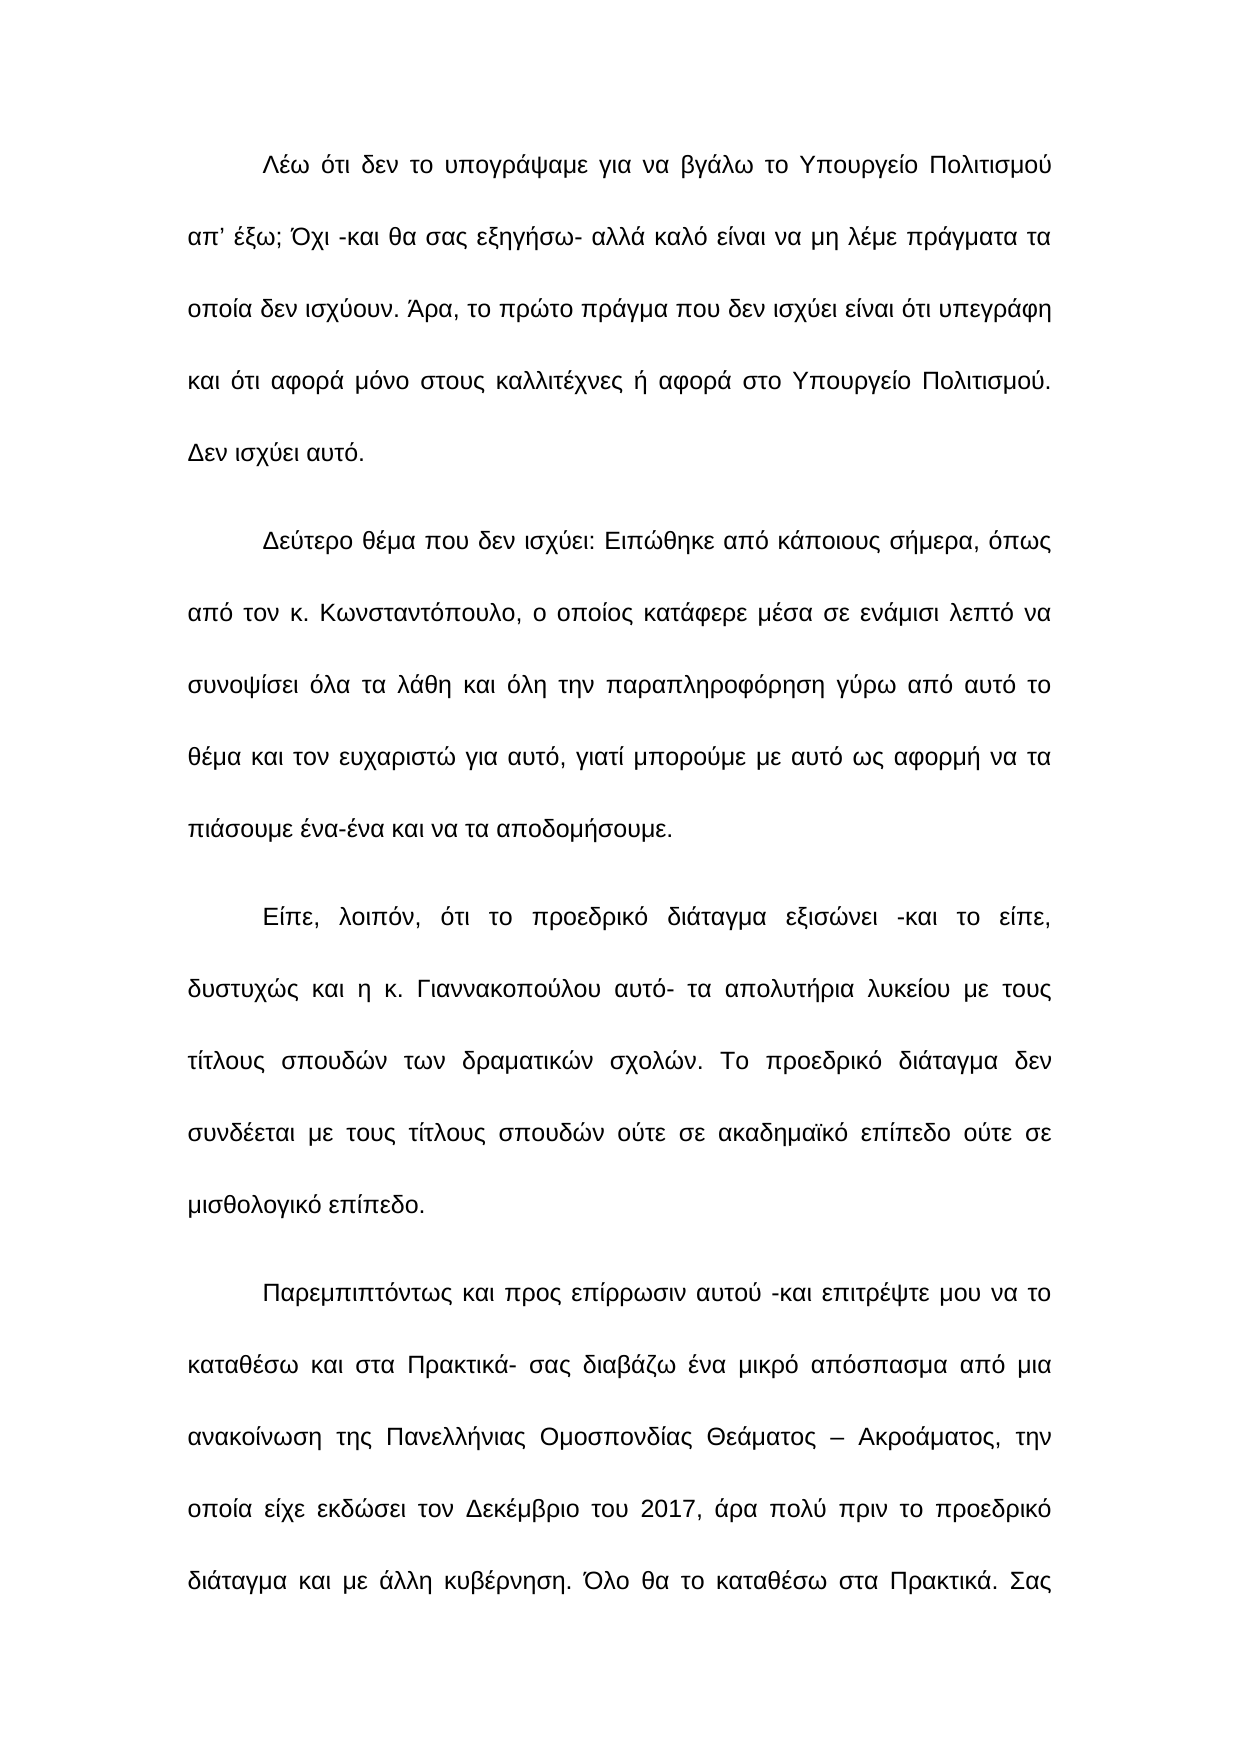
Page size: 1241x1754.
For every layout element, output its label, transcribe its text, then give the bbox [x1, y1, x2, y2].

text Δεύτερο θέμα που δεν ισχύει: Ειπώθηκε από κάποιους σήμερα, όπως από τον κ. Κωνσταντόπουλο, ο οποίος κατάφερε μέσα σε ενάμισι λεπτό να συνοψίσει όλα τα λάθη και όλη την παραπληροφόρηση γύρω από αυτό το θέμα και τον ευχαριστώ για αυτό, γιατί μπορούμε με αυτό ως αφορμή να τα πιάσουμε ένα-ένα και να τα αποδομήσουμε. [187, 526, 1053, 842]
text Λέω ότι δεν το υπογράψαμε για να βγάλω το Υπουργείο Πολιτισμού απ’ έξω; Όχι -και θα σας εξηγήσω- αλλά καλό είναι να μη λέμε πράγματα τα οποία δεν ισχύουν. Άρα, το πρώτο πράγμα που δεν ισχύει είναι ότι υπεγράφη και ότι αφορά μόνο στους καλλιτέχνες ή αφορά στο Υπουργείο Πολιτισμού. Δεν ισχύει αυτό. [187, 150, 1053, 466]
text Είπε, λοιπόν, ότι το προεδρικό διάταγμα εξισώνει -και το είπε, δυστυχώς και η κ. Γιαννακοπούλου αυτό- τα απολυτήρια λυκείου με τους τίτλους σπουδών των δραματικών σχολών. Το προεδρικό διάταγμα δεν συνδέεται με τους τίτλους σπουδών ούτε σε ακαδημαϊκό επίπεδο ούτε σε μισθολογικό επίπεδο. [187, 902, 1053, 1218]
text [187, 1278, 1053, 1594]
